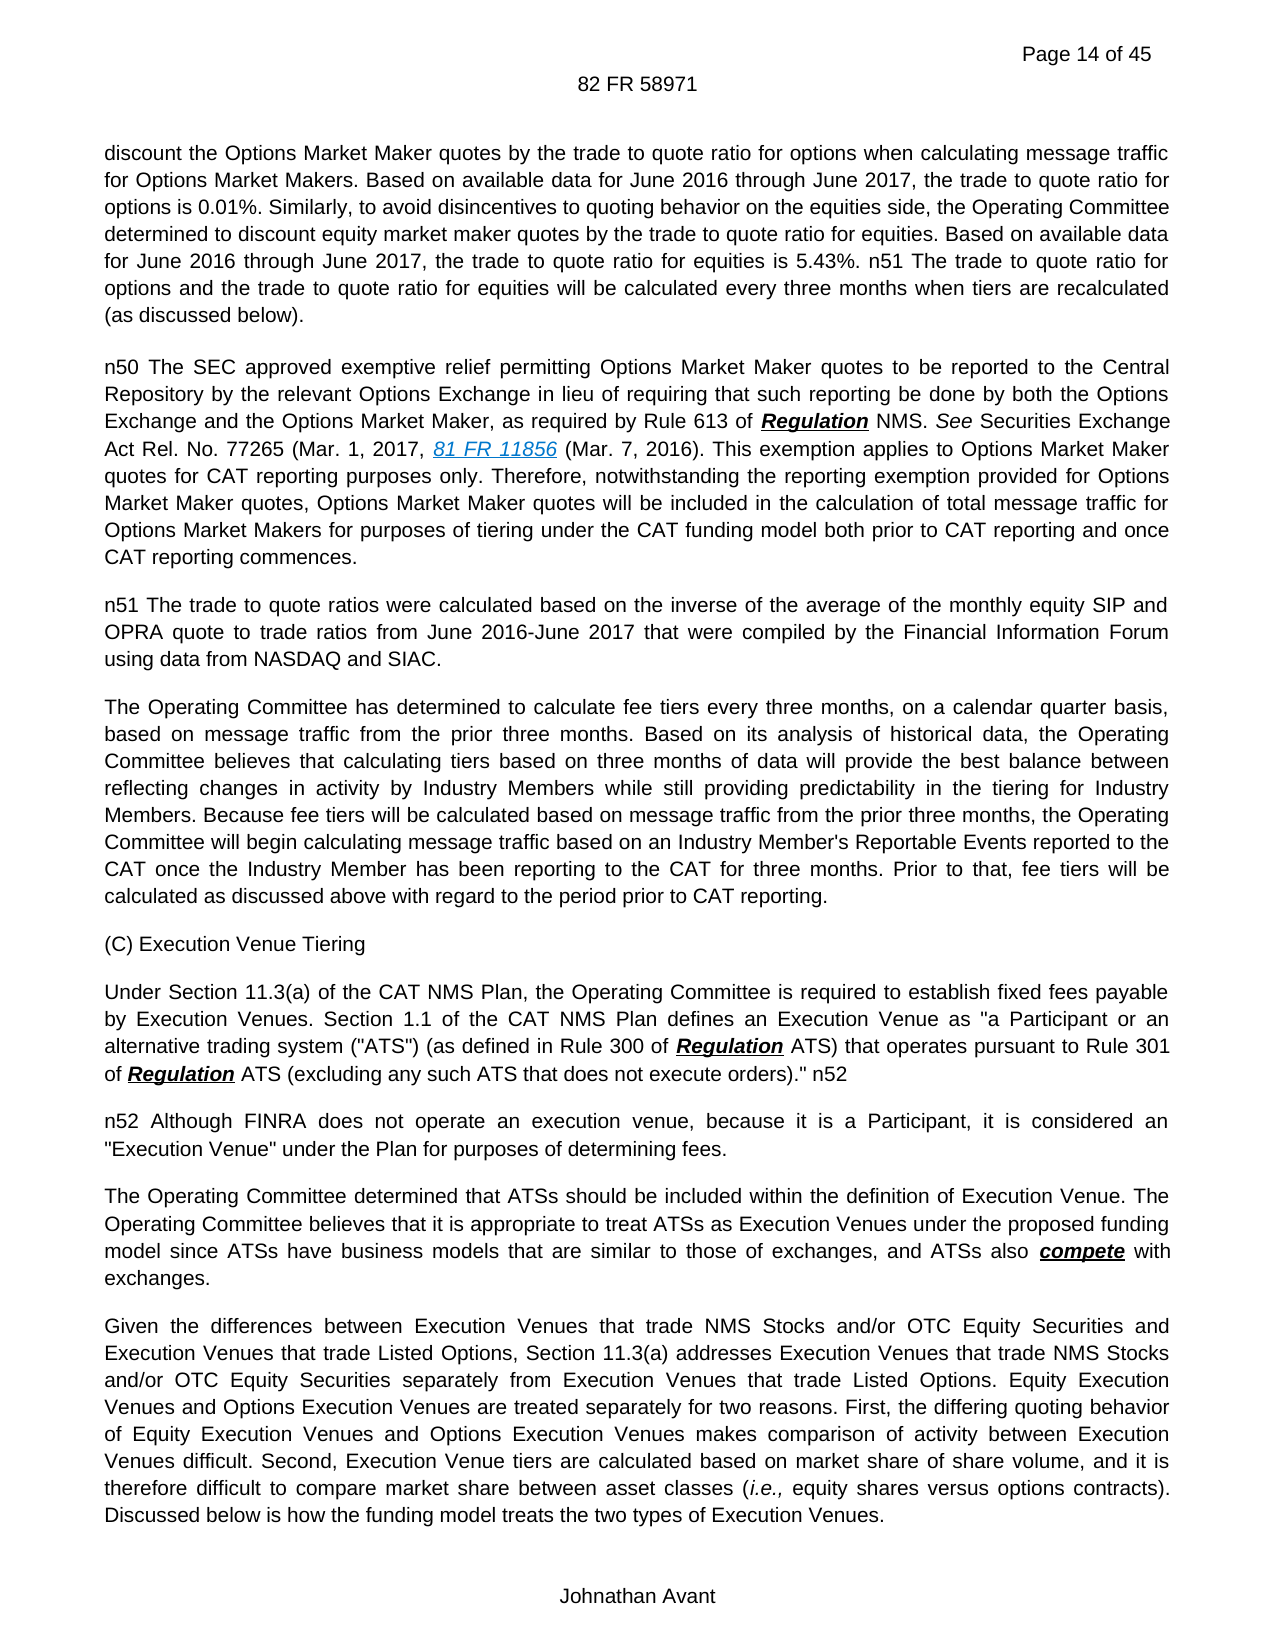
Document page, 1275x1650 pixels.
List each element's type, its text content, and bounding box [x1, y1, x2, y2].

text n51 The trade to quote ratios were calculated based on the inverse of the average of the monthly equity SIP and OPRA quote to trade ratios from June 2016-June 2017 that were compiled by the Financial Information Forum using data from NASDAQ and SIAC. [104, 589, 1171, 671]
text Given the differences between Execution Venues that trade NMS Stocks and/or OTC Equity Securities and Execution Venues that trade Listed Options, Section 11.3(a) addresses Execution Venues that trade NMS Stocks and/or OTC Equity Securities separately from Execution Venues that trade Listed Options. Equity Execution Venues and Options Execution Venues are treated separately for two reasons. First, the differing quoting behavior of Equity Execution Venues and Options Execution Venues makes comparison of activity between Execution Venues difficult. Second, Execution Venue tiers are calculated based on market share of share volume, and it is therefore difficult to compare market share between asset classes (i.e., equity shares versus options contracts). Discussed below is how the funding model treats the two types of Execution Venues. [104, 1310, 1171, 1527]
text n52 Although FINRA does not operate an execution venue, because it is a Participant, it is considered an "Execution Venue" under the Plan for purposes of determining fees. [104, 1106, 1171, 1160]
text n50 The SEC approved exemptive relief permitting Options Market Maker quotes to be reported to the Central Repository by the relevant Options Exchange in lieu of requiring that such reporting be done by both the Options Exchange and the Options Market Maker, as required by Rule 613 of Regulation NMS. See Securities Exchange Act Rel. No. 77265 (Mar. 1, 2017, 81 FR 11856 (Mar. 7, 2016). This exemption applies to Options Market Maker quotes for CAT reporting purposes only. Therefore, notwithstanding the reporting exemption provided for Options Market Maker quotes, Options Market Maker quotes will be included in the calculation of total message traffic for Options Market Makers for purposes of tiering under the CAT funding model both prior to CAT reporting and once CAT reporting commences. [104, 352, 1171, 569]
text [104, 137, 1171, 327]
text (C) Execution Venue Tiering [104, 929, 1171, 956]
text The Operating Committee determined that ATSs should be included within the definition of Execution Venue. The Operating Committee believes that it is appropriate to treat ATSs as Execution Venues under the proposed funding model since ATSs have business models that are similar to those of exchanges, and ATSs also compete with exchanges. [104, 1181, 1171, 1289]
text The Operating Committee has determined to calculate fee tiers every three months, on a calendar quarter basis, based on message traffic from the prior three months. Based on its analysis of historical data, the Operating Committee believes that calculating tiers based on three months of data will provide the best balance between reflecting changes in activity by Industry Members while still providing predictability in the tiering for Industry Members. Because fee tiers will be calculated based on message traffic from the prior three months, the Operating Committee will begin calculating message traffic based on an Industry Member's Reportable Events reported to the CAT once the Industry Member has been reporting to the CAT for three months. Prior to that, fee tiers will be calculated as discussed above with regard to the period prior to CAT reporting. [104, 692, 1171, 908]
text Under Section 11.3(a) of the CAT NMS Plan, the Operating Committee is required to establish fixed fees payable by Execution Venues. Section 1.1 of the CAT NMS Plan defines an Execution Venue as "a Participant or an alternative trading system ("ATS") (as defined in Rule 300 of Regulation ATS) that operates pursuant to Rule 301 of Regulation ATS (excluding any such ATS that does not execute orders)." n52 [104, 977, 1171, 1085]
